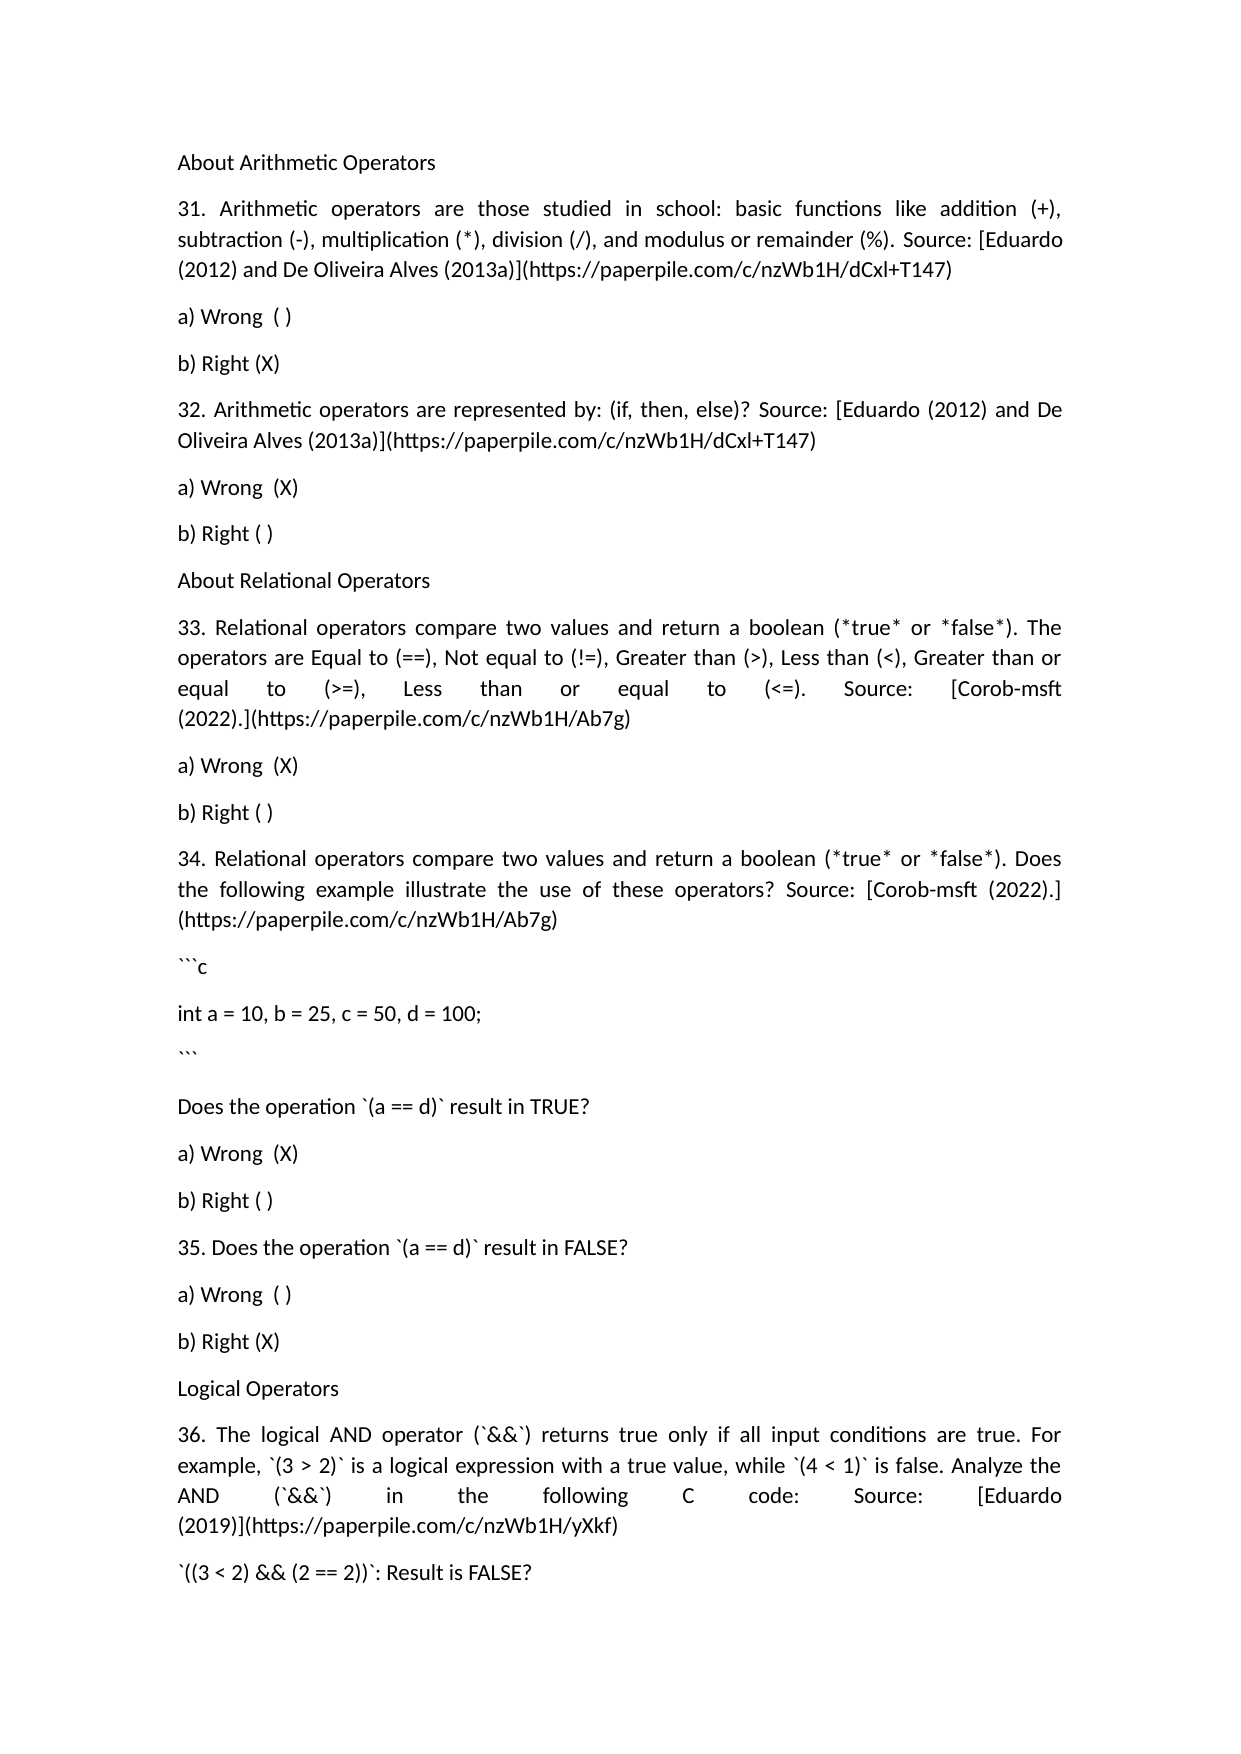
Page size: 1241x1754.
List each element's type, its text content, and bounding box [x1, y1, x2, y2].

text a) Wrong (X) [177, 1139, 1063, 1167]
text `((3 < 2) && (2 == 2))`: Result is FALSE? [177, 1558, 1063, 1586]
text 33. Relational operators compare two values and return a boolean (*true* or *false*). The operators are Equal to (==), Not equal to (!=), Greater than (>), Less than (<), Greater than or equal to (>=), Less than or equal to (<=). Source: [Corob-msft (2022).](https://paperpile.com/c/nzWb1H/Ab7g) [177, 613, 1063, 732]
text a) Wrong ( ) [177, 302, 1063, 330]
text b) Right ( ) [177, 798, 1063, 826]
text a) Wrong ( ) [177, 1280, 1063, 1308]
text b) Right ( ) [177, 1186, 1063, 1214]
text Does the operation `(a == d)` result in TRUE? [177, 1092, 1063, 1120]
text 36. The logical AND operator (`&&`) returns true only if all input conditions are true. For example, `(3 > 2)` is a logical expression with a true value, while `(4 < 1)` is false. Analyze the AND (`&&`) in the following C code: Source: [Eduardo (2019)](https://paperpile.com/c/nzWb1H/yXkf) [177, 1421, 1063, 1539]
text 31. Arithmetic operators are those studied in school: basic functions like addition (+), subtraction (-), multiplication (*), division (/), and modulus or remainder (%). Source: [Eduardo (2012) and De Oliveira Alves (2013a)](https://paperpile.com/c/nzWb1H/dCxl+T147) [177, 194, 1063, 283]
text ```c [177, 952, 1063, 980]
text 35. Does the operation `(a == d)` result in FALSE? [177, 1233, 1063, 1261]
text Logical Operators [177, 1374, 1063, 1402]
text a) Wrong (X) [177, 751, 1063, 779]
text About Arithmetic Operators [177, 148, 1063, 176]
text About Relational Operators [177, 566, 1063, 594]
text 32. Arithmetic operators are represented by: (if, then, else)? Source: [Eduardo (2012) and De Oliveira Alves (2013a)](https://paperpile.com/c/nzWb1H/dCxl+T147) [177, 396, 1063, 454]
text b) Right (X) [177, 349, 1063, 377]
text b) Right ( ) [177, 519, 1063, 547]
text int a = 10, b = 25, c = 50, d = 100; [177, 999, 1063, 1027]
text ``` [177, 1046, 1063, 1073]
text b) Right (X) [177, 1327, 1063, 1355]
text 34. Relational operators compare two values and return a boolean (*true* or *false*). Does the following example illustrate the use of these operators? Source: [Corob-msft (2022).](https://paperpile.com/c/nzWb1H/Ab7g) [177, 844, 1063, 933]
text a) Wrong (X) [177, 473, 1063, 501]
